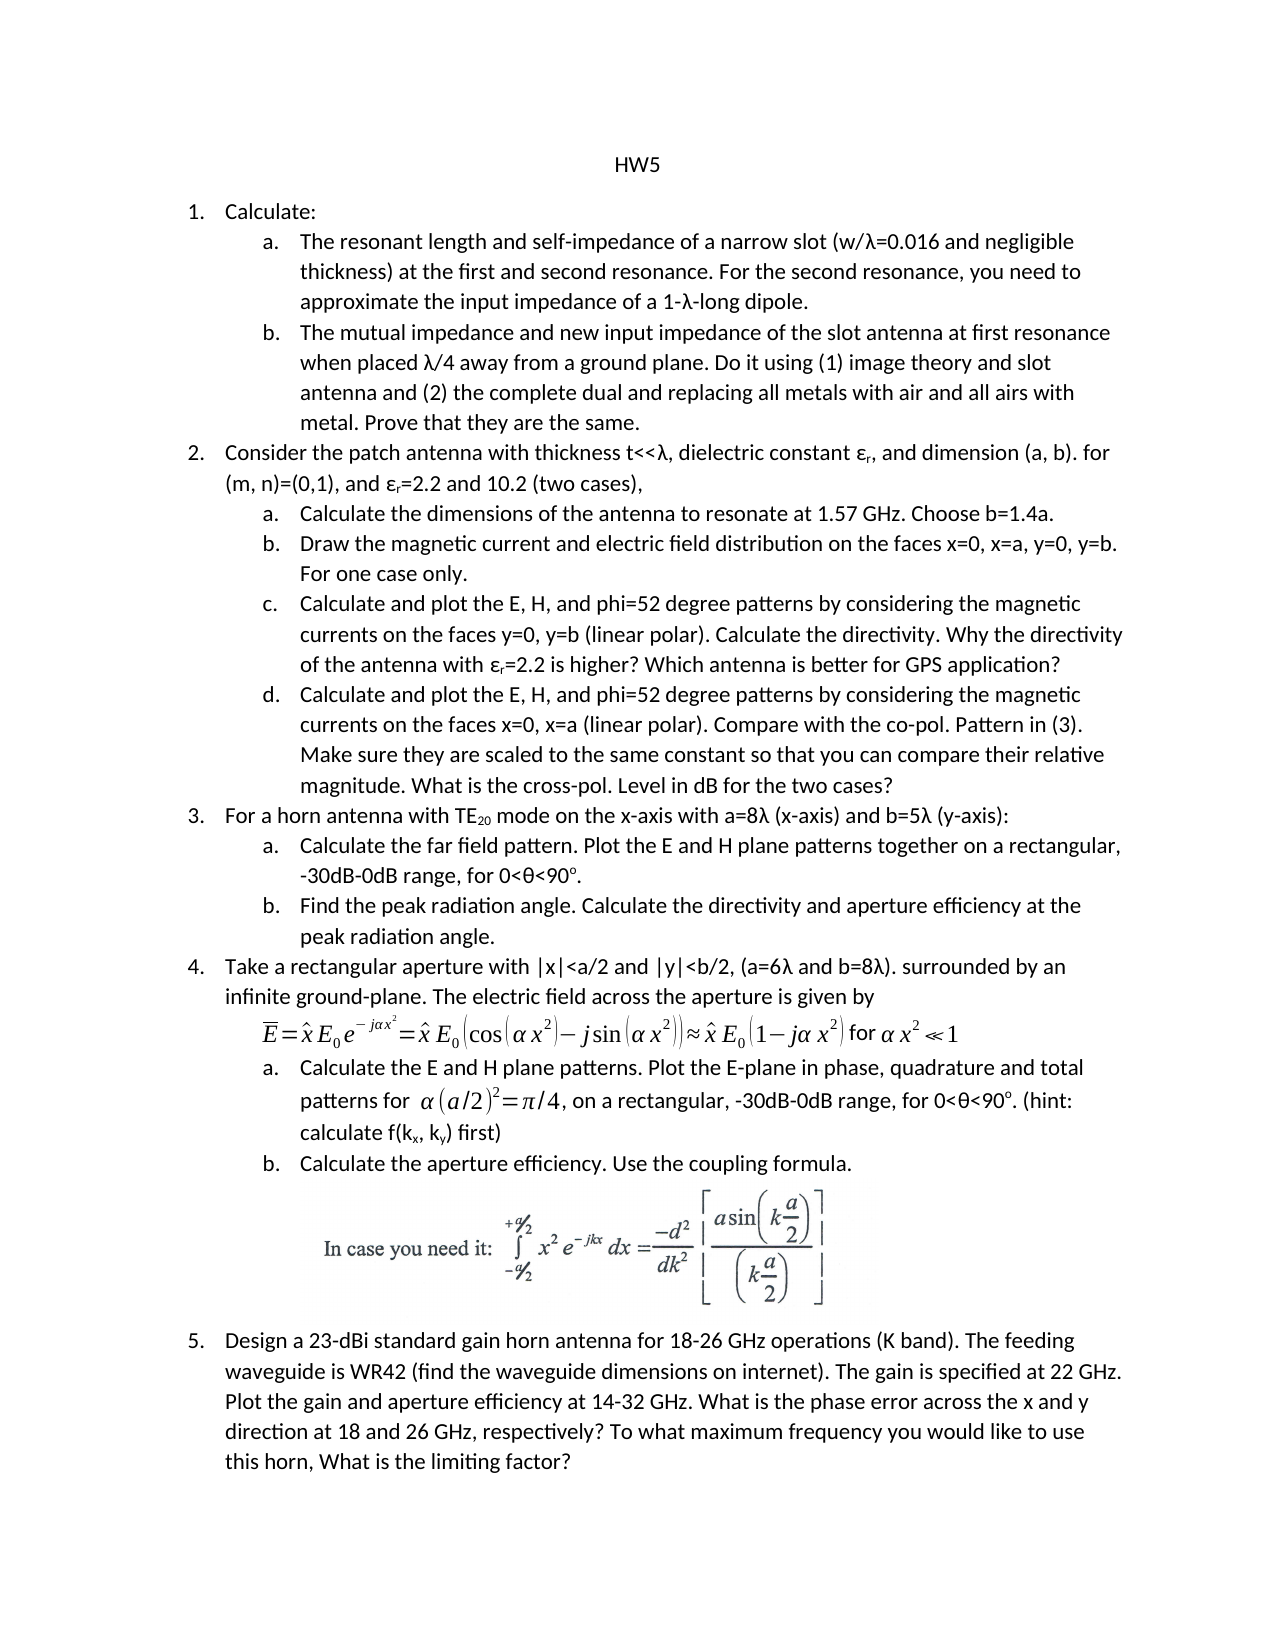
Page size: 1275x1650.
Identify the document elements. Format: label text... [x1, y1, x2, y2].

list Calculate the aperture efficiency. Use the coupling formula. [262, 1149, 1125, 1177]
list The resonant length and self-impedance of a narrow slot (w/λ=0.016 and negligible thickness) at the first and second resonance. For the second resonance, you need to approximate the input impedance of a 1-λ-long dipole. [262, 227, 1125, 316]
list Calculate and plot the E, H, and phi=52 degree patterns by considering the magnetic currents on the faces y=0, y=b (linear polar). Calculate the directivity. Why the directivity of the antenna with εr=2.2 is higher? Which antenna is better for GPS application? [262, 589, 1125, 678]
list For a horn antenna with TE20 mode on the x-axis with a=8λ (x-axis) and b=5λ (y-axis): [187, 801, 1125, 829]
list Draw the magnetic current and electric field distribution on the faces x=0, x=a, y=0, y=b. For one case only. [262, 529, 1125, 587]
text HW5 [150, 150, 1125, 178]
list Calculate the E and H plane patterns. Plot the E-plane in phase, quadrature and total patterns for , on a rectangular, -30dB-0dB range, for 0<θ<90o. (hint: calculate f(kx, ky) first) [262, 1053, 1125, 1146]
list Design a 23-dBi standard gain horn antenna for 18-26 GHz operations (K band). The feeding waveguide is WR42 (find the waveguide dimensions on internet). The gain is specified at 22 GHz. Plot the gain and aperture efficiency at 14-32 GHz. What is the phase error across the x and y direction at 18 and 26 GHz, respectively? To what maximum frequency you would like to use this horn, What is the limiting factor? [187, 1327, 1125, 1475]
list Calculate and plot the E, H, and phi=52 degree patterns by considering the magnetic currents on the faces x=0, x=a (linear polar). Compare with the co-pol. Pattern in (3). Make sure they are scaled to the same constant so that you can compare their relative magnitude. What is the cross-pol. Level in dB for the two cases? [262, 680, 1125, 799]
list Consider the patch antenna with thickness t<<λ, dielectric constant εr, and dimension (a, b). for (m, n)=(0,1), and εr=2.2 and 10.2 (two cases), [187, 438, 1125, 497]
list for [225, 1012, 1125, 1051]
list Calculate: [187, 197, 1125, 225]
list Calculate the dimensions of the antenna to resonate at 1.57 GHz. Choose b=1.4a. [262, 499, 1125, 527]
list Find the peak radiation angle. Calculate the directivity and aperture efficiency at the peak radiation angle. [262, 892, 1125, 950]
list The mutual impedance and new input impedance of the slot antenna at first resonance when placed λ/4 away from a ground plane. Do it using (1) image theory and slot antenna and (2) the complete dual and replacing all metals with air and all airs with metal. Prove that they are the same. [262, 318, 1125, 436]
list Take a rectangular aperture with |x|<a/2 and |y|<b/2, (a=6λ and b=8λ). surrounded by an infinite ground-plane. The electric field across the aperture is given by [187, 952, 1125, 1010]
list Calculate the far field pattern. Plot the E and H plane patterns together on a rectangular, -30dB-0dB range, for 0<θ<90o. [262, 831, 1125, 889]
